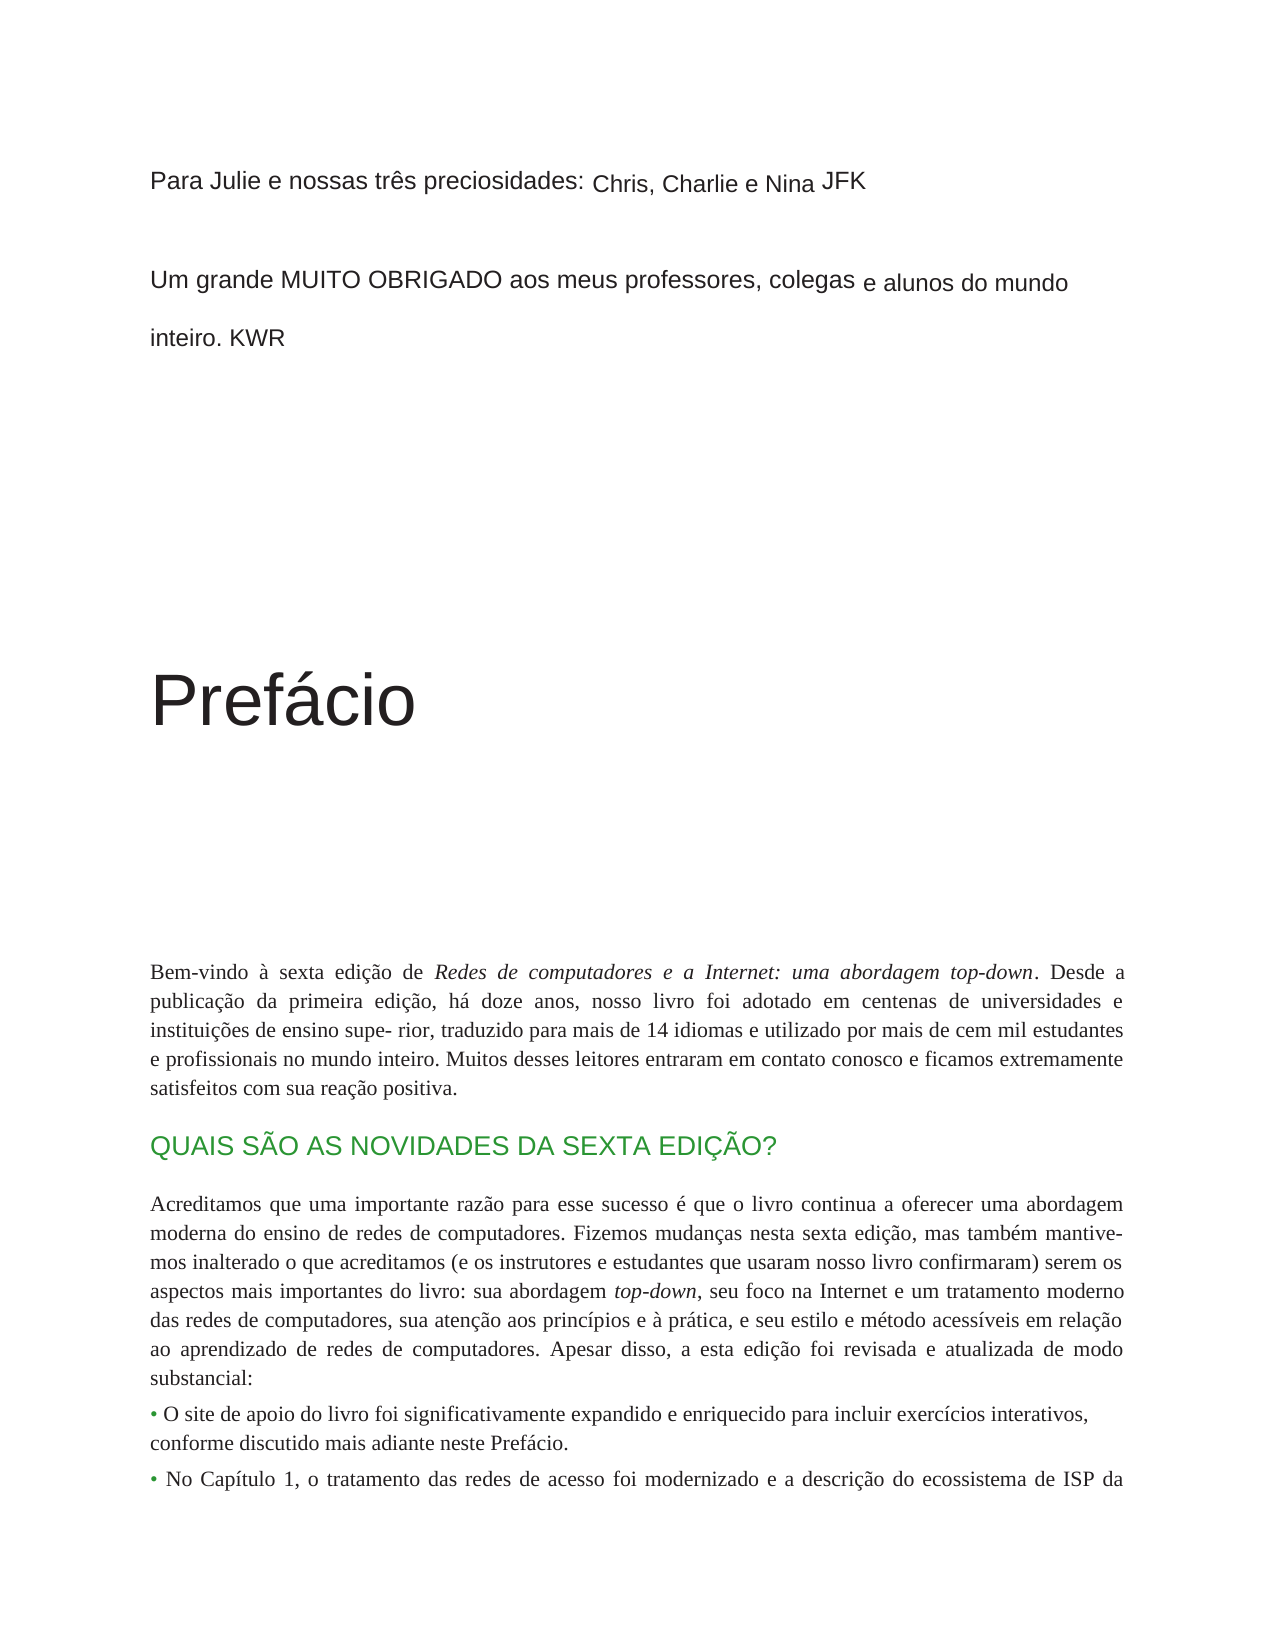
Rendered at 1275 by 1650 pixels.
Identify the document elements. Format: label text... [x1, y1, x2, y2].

text QUAIS SÃO AS NOVIDADES DA SEXTA EDIÇÃO? [150, 1130, 1125, 1161]
text • O site de apoio do livro foi significativamente expandido e enriquecido para incluir exercícios interativos, conforme discutido mais adiante neste Prefácio. [150, 1401, 1125, 1455]
text Para Julie e nossas três preciosidades: Chris, Charlie e Nina JFK [150, 150, 1125, 198]
text Prefácio [150, 657, 1125, 741]
text Um grande MUITO OBRIGADO aos meus professores, colegas e alunos do mundo inteiro. KWR [150, 249, 1125, 352]
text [150, 1466, 1125, 1491]
text Acreditamos que uma importante razão para esse sucesso é que o livro continua a oferecer uma abordagem moderna do ensino de redes de computadores. Fizemos mudanças nesta sexta edição, mas também mantive- mos inalterado o que acreditamos (e os instrutores e estudantes que usaram nosso livro confirmaram) serem os aspectos mais importantes do livro: sua abordagem top-down, seu foco na Internet e um tratamento moderno das redes de computadores, sua atenção aos princípios e à prática, e seu estilo e método acessíveis em relação ao aprendizado de redes de computadores. Apesar disso, a esta edição foi revisada e atualizada de modo substancial: [150, 1191, 1125, 1390]
text Bem-vindo à sexta edição de Redes de computadores e a Internet: uma abordagem top-down. Desde a publicação da primeira edição, há doze anos, nosso livro foi adotado em centenas de universidades e instituições de ensino supe- rior, traduzido para mais de 14 idiomas e utilizado por mais de cem mil estudantes e profissionais no mundo inteiro. Muitos desses leitores entraram em contato conosco e ficamos extremamente satisfeitos com sua reação positiva. [150, 959, 1125, 1100]
